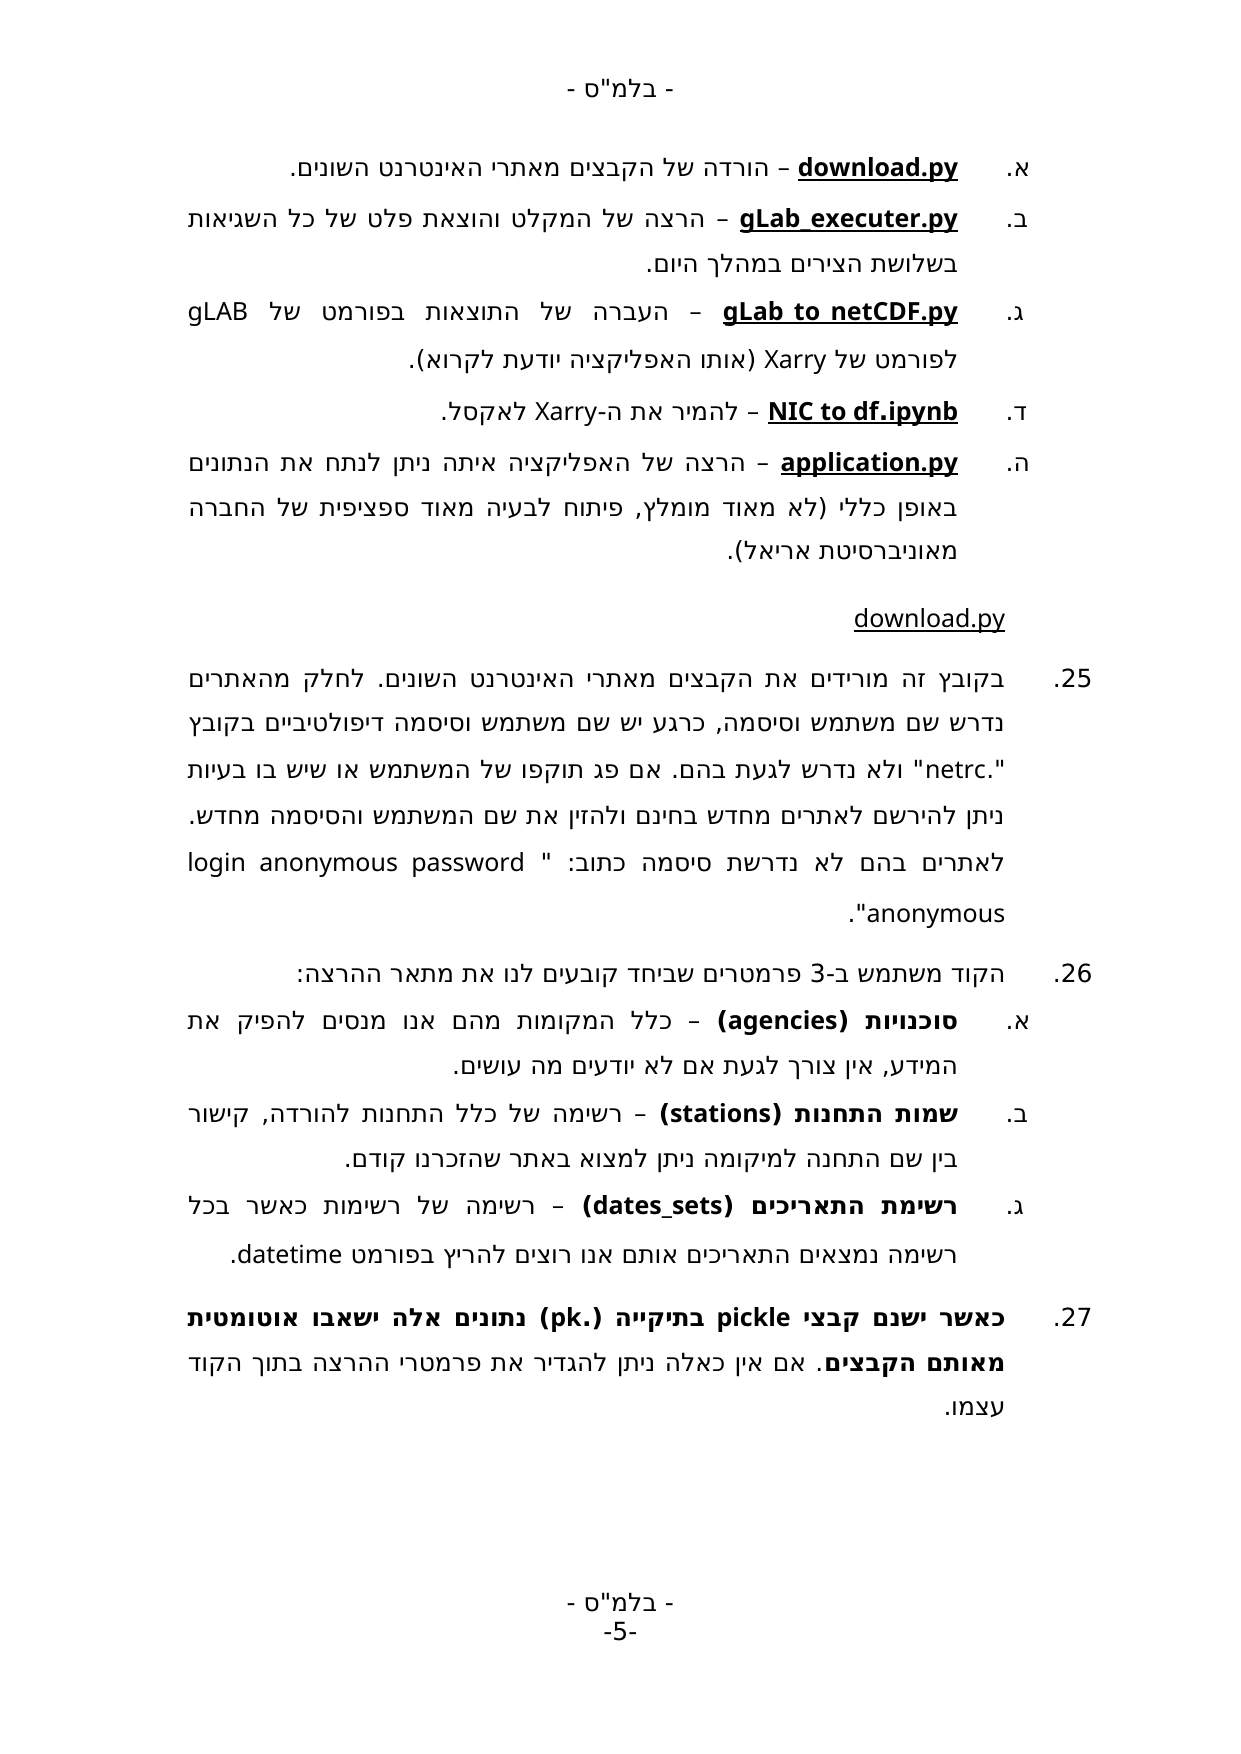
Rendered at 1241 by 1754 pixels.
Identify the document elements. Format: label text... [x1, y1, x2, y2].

list application.py – הרצה של האפליקציה איתה ניתן לנתח את הנתונים באופן כללי (לא מאוד מומלץ, פיתוח לבעיה מאוד ספציפית של החברה מאוניברסיטת אריאל). [187, 444, 1005, 566]
list NIC to df.ipynb – להמיר את ה-Xarry לאקסל. [187, 393, 1005, 427]
list הקוד משתמש ב-3 פרמטרים שביחד קובעים לנו את מתאר ההרצה: [187, 959, 1053, 988]
list gLab_to_netCDF.py – העברה של התוצאות בפורמט של gLAB לפורמט של Xarry (אותו האפליקציה יודעת לקרוא). [187, 293, 1005, 376]
list gLab_executer.py – הרצה של המקלט והוצאת פלט של כל השגיאות בשלושת הצירים במהלך היום. [187, 201, 1005, 279]
list רשימת התאריכים (dates_sets) – רשימה של רשימות כאשר בכל רשימה נמצאים התאריכים אותם אנו רוצים להריץ בפורמט datetime. [187, 1188, 1005, 1270]
subtitle download.py [187, 601, 1005, 635]
list כאשר ישנם קבצי pickle בתיקייה (.pk) נתונים אלה ישאבו אוטומטית מאותם הקבצים. אם אין כאלה ניתן להגדיר את פרמטרי ההרצה בתוך הקוד עצמו. [187, 1300, 1053, 1421]
list בקובץ זה מורידים את הקבצים מאתרי האינטרנט השונים. לחלק מהאתרים נדרש שם משתמש וסיסמה, כרגע יש שם משתמש וסיסמה דיפולטיביים בקובץ ".netrc" ולא נדרש לגעת בהם. אם פג תוקפו של המשתמש או שיש בו בעיות ניתן להירשם לאתרים מחדש בחינם ולהזין את שם המשתמש והסיסמה מחדש. לאתרים בהם לא נדרשת סיסמה כתוב: " login anonymous password anonymous". [187, 665, 1053, 930]
list download.py – הורדה של הקבצים מאתרי האינטרנט השונים. [187, 150, 1005, 184]
list שמות התחנות (stations) – רשימה של כלל התחנות להורדה, קישור בין שם התחנה למיקומה ניתן למצוא באתר שהזכרנו קודם. [187, 1095, 1005, 1173]
list סוכנויות (agencies) – כלל המקומות מהם אנו מנסים להפיק את המידע, אין צורך לגעת אם לא יודעים מה עושים. [187, 1003, 1005, 1081]
